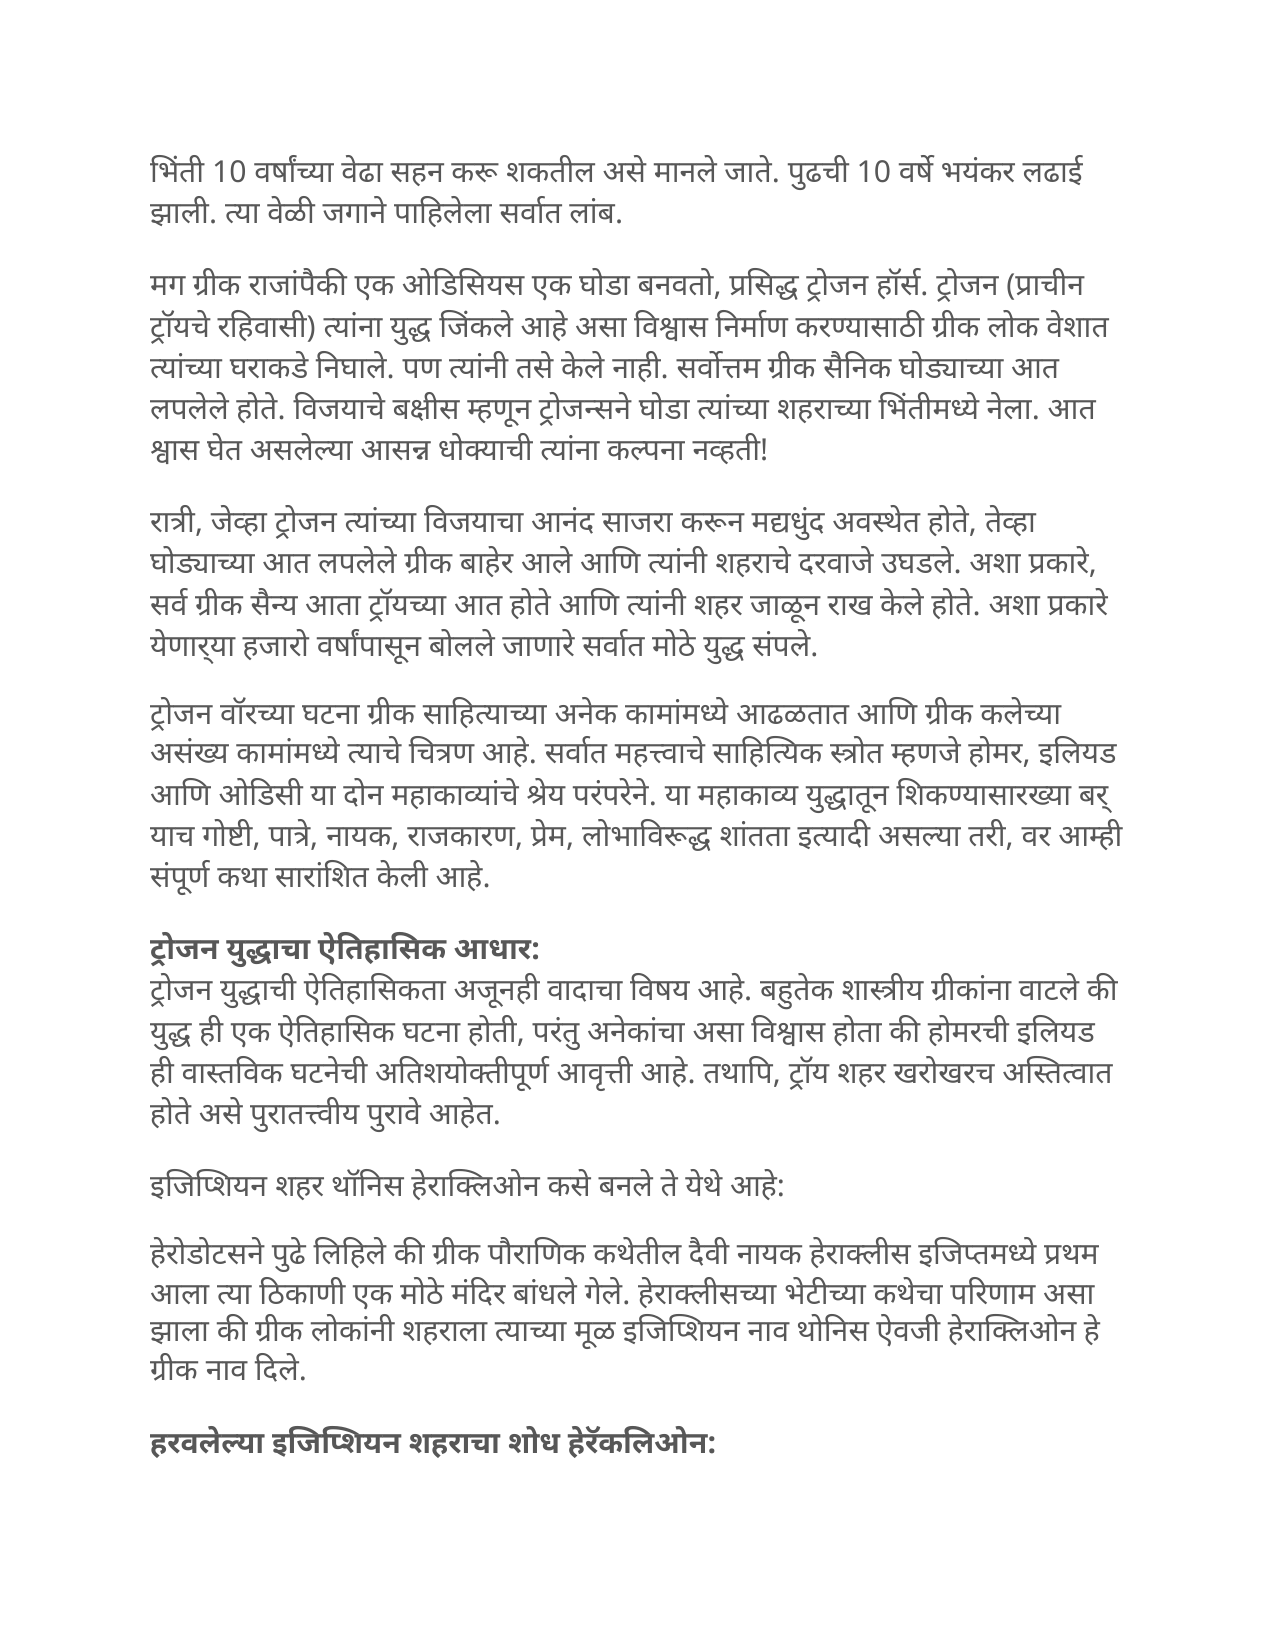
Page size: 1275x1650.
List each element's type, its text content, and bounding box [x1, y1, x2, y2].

text ट्रोजन वॉरच्या घटना ग्रीक साहित्याच्या अनेक कामांमध्ये आढळतात आणि ग्रीक कलेच्या असंख्य कामांमध्ये त्याचे चित्रण आहे. सर्वात महत्त्वाचे साहित्यिक स्त्रोत म्हणजे होमर, इलियड आणि ओडिसी या दोन महाकाव्यांचे श्रेय परंपरेने. या महाकाव्य युद्धातून शिकण्यासारख्या बर्‍याच गोष्टी, पात्रे, नायक, राजकारण, प्रेम, लोभाविरूद्ध शांतता इत्यादी असल्या तरी, वर आम्ही संपूर्ण कथा सारांशित केली आहे. [150, 696, 1125, 896]
text ट्रोजन युद्धाचा ऐतिहासिक आधार: [150, 927, 1125, 968]
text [150, 150, 1125, 232]
text मग ग्रीक राजांपैकी एक ओडिसियस एक घोडा बनवतो, प्रसिद्ध ट्रोजन हॉर्स. ट्रोजन (प्राचीन ट्रॉयचे रहिवासी) त्यांना युद्ध जिंकले आहे असा विश्वास निर्माण करण्यासाठी ग्रीक लोक वेशात त्यांच्या घराकडे निघाले. पण त्यांनी तसे केले नाही. सर्वोत्तम ग्रीक सैनिक घोड्याच्या आत लपलेले होते. विजयाचे बक्षीस म्हणून ट्रोजन्सने घोडा त्यांच्या शहराच्या भिंतीमध्ये नेला. आत श्वास घेत असलेल्या आसन्न धोक्याची त्यांना कल्पना नव्हती! [150, 263, 1125, 469]
text हरवलेल्या इजिप्शियन शहराचा शोध हेरॅकलिओन: [150, 1421, 1125, 1462]
text इजिप्शियन शहर थॉनिस हेराक्लिओन कसे बनले ते येथे आहे: [150, 1164, 1125, 1206]
text ट्रोजन युद्धाची ऐतिहासिकता अजूनही वादाचा विषय आहे. बहुतेक शास्त्रीय ग्रीकांना वाटले की युद्ध ही एक ऐतिहासिक घटना होती, परंतु अनेकांचा असा विश्वास होता की होमरची इलियड ही वास्तविक घटनेची अतिशयोक्तीपूर्ण आवृत्ती आहे. तथापि, ट्रॉय शहर खरोखरच अस्तित्वात होते असे पुरातत्त्वीय पुरावे आहेत. [150, 968, 1125, 1133]
text रात्री, जेव्हा ट्रोजन त्यांच्या विजयाचा आनंद साजरा करून मद्यधुंद अवस्थेत होते, तेव्हा घोड्याच्या आत लपलेले ग्रीक बाहेर आले आणि त्यांनी शहराचे दरवाजे उघडले. अशा प्रकारे, सर्व ग्रीक सैन्य आता ट्रॉयच्या आत होते आणि त्यांनी शहर जाळून राख केले होते. अशा प्रकारे येणार्‍या हजारो वर्षांपासून बोलले जाणारे सर्वात मोठे युद्ध संपले. [150, 501, 1125, 665]
text हेरोडोटसने पुढे लिहिले की ग्रीक पौराणिक कथेतील दैवी नायक हेराक्लीस इजिप्तमध्ये प्रथम आला त्या ठिकाणी एक मोठे मंदिर बांधले गेले. हेराक्लीसच्या भेटीच्या कथेचा परिणाम असा झाला की ग्रीक लोकांनी शहराला त्याच्या मूळ इजिप्शियन नाव थोनिस ऐवजी हेराक्लिओन हे ग्रीक नाव दिले. [150, 1237, 1125, 1390]
